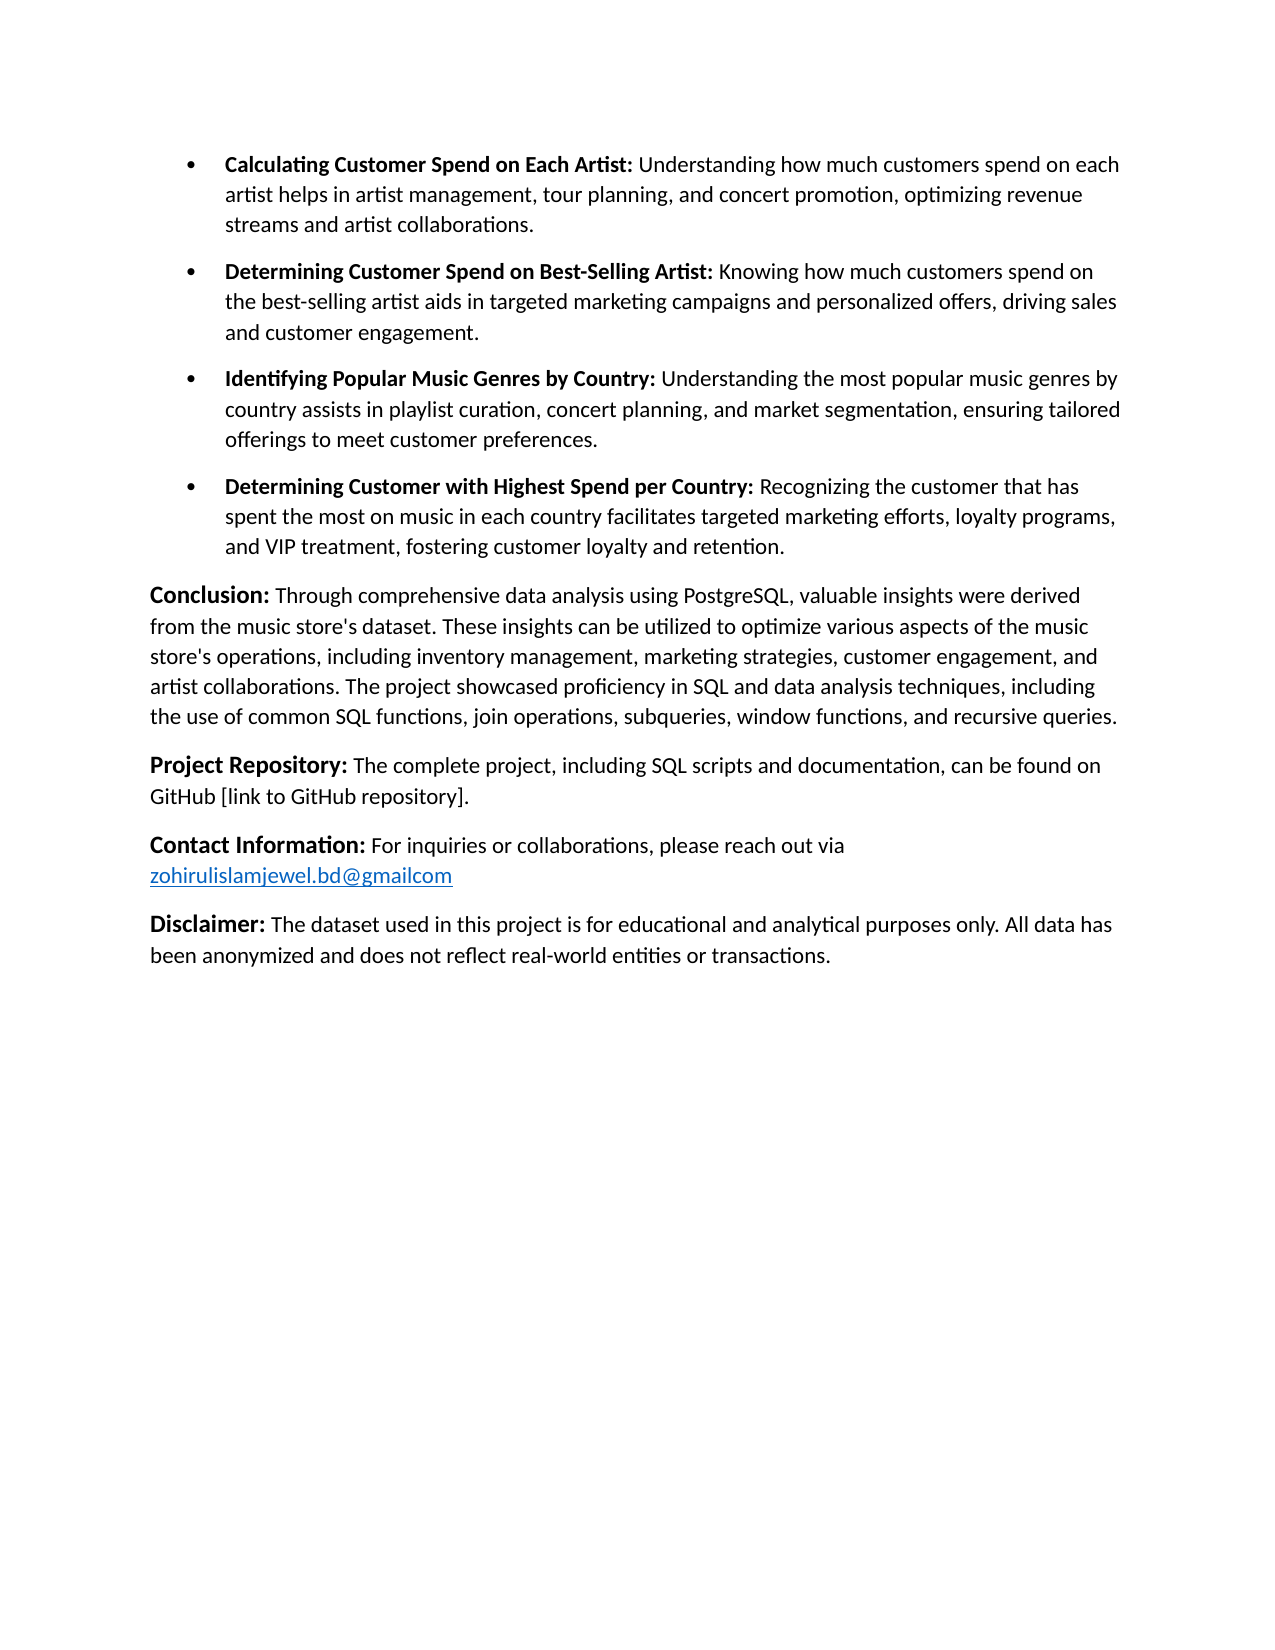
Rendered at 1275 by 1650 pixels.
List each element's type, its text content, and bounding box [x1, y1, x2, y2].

list Identifying Popular Music Genres by Country: Understanding the most popular music genres by country assists in playlist curation, concert planning, and market segmentation, ensuring tailored offerings to meet customer preferences. [187, 364, 1125, 453]
text Contact Information: For inquiries or collaborations, please reach out via zohirulislamjewel.bd@gmailcom [150, 829, 1125, 890]
list Determining Customer with Highest Spend per Country: Recognizing the customer that has spent the most on music in each country facilitates targeted marketing efforts, loyalty programs, and VIP treatment, fostering customer loyalty and retention. [187, 472, 1125, 560]
text Conclusion: Through comprehensive data analysis using PostgreSQL, valuable insights were derived from the music store's dataset. These insights can be utilized to optimize various aspects of the music store's operations, including inventory management, marketing strategies, customer engagement, and artist collaborations. The project showcased proficiency in SQL and data analysis techniques, including the use of common SQL functions, join operations, subqueries, window functions, and recursive queries. [150, 579, 1125, 731]
list Calculating Customer Spend on Each Artist: Understanding how much customers spend on each artist helps in artist management, tour planning, and concert promotion, optimizing revenue streams and artist collaborations. [187, 150, 1125, 238]
text Project Repository: The complete project, including SQL scripts and documentation, can be found on GitHub [link to GitHub repository]. [150, 749, 1125, 810]
text Disclaimer: The dataset used in this project is for educational and analytical purposes only. All data has been anonymized and does not reflect real-world entities or transactions. [150, 908, 1125, 969]
list Determining Customer Spend on Best-Selling Artist: Knowing how much customers spend on the best-selling artist aids in targeted marketing campaigns and personalized offers, driving sales and customer engagement. [187, 257, 1125, 346]
